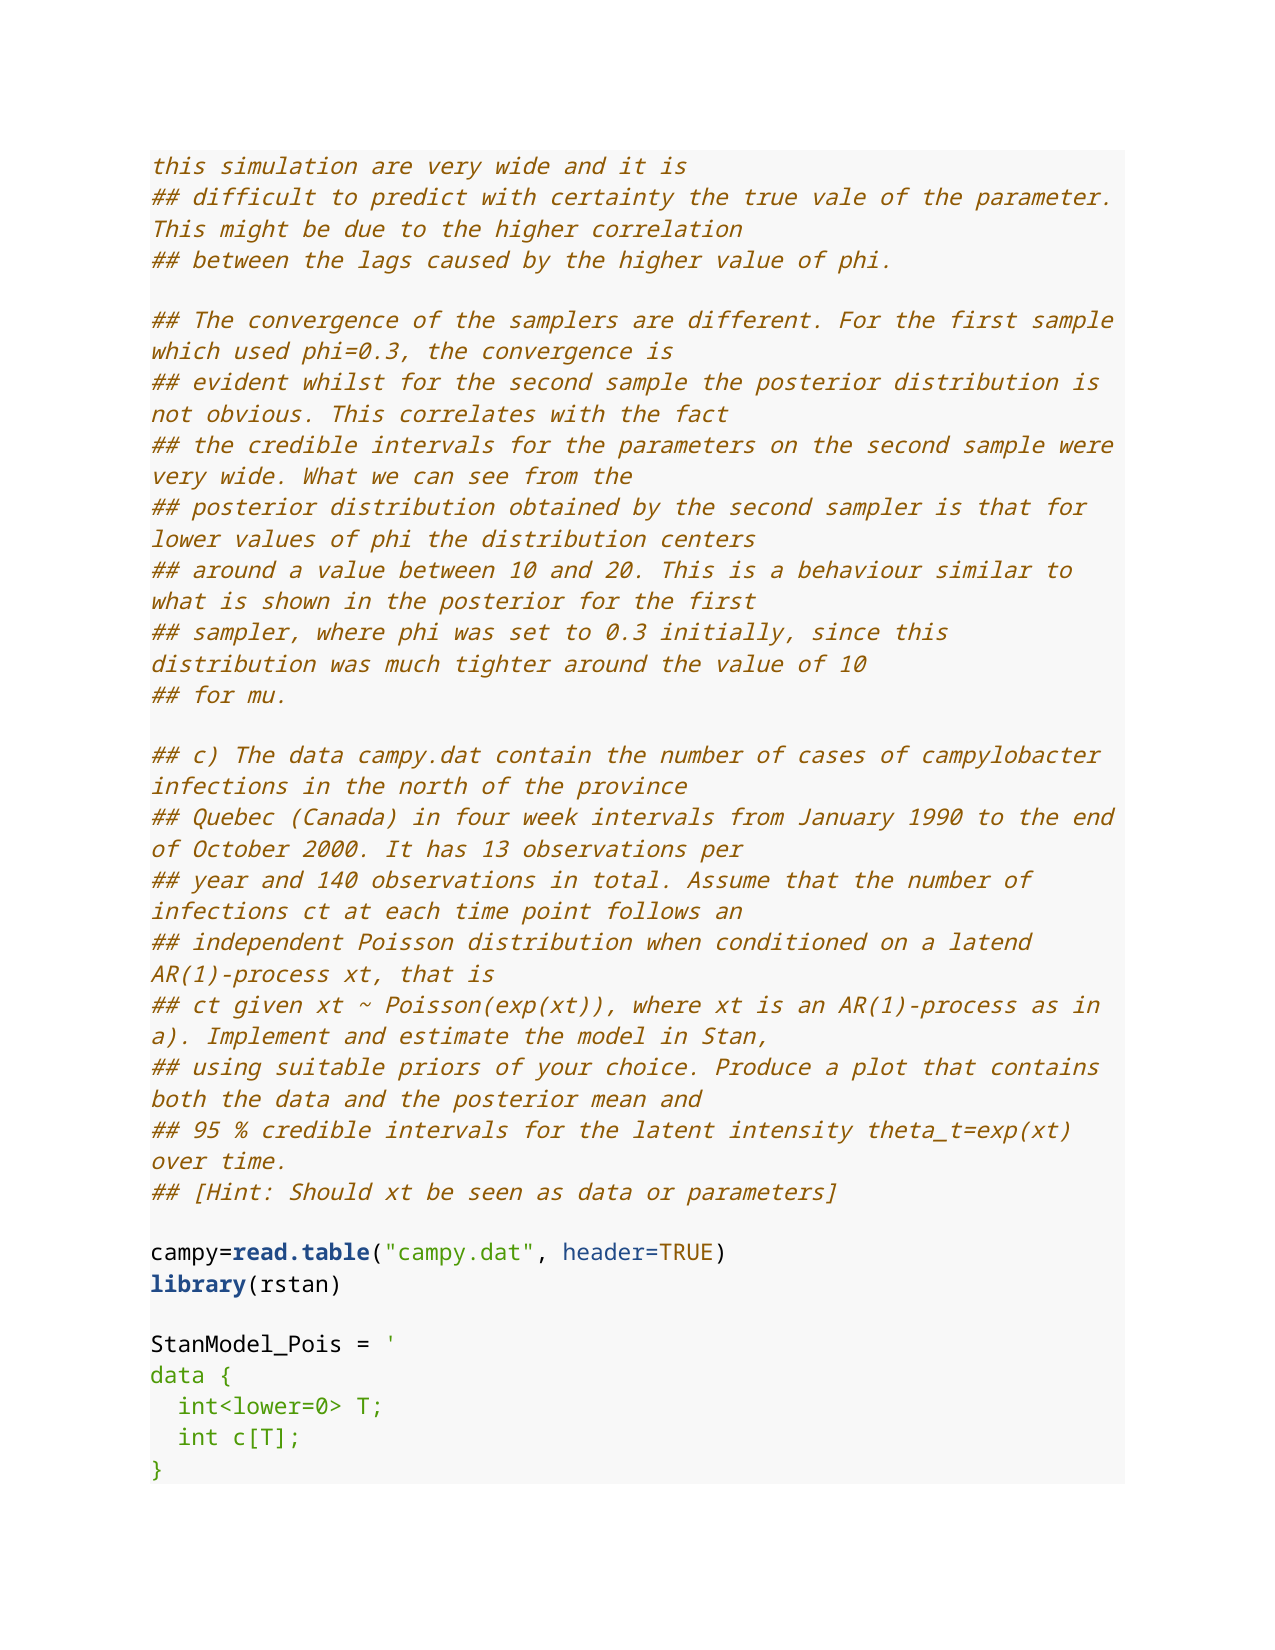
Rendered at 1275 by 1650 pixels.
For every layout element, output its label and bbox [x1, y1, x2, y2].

text [150, 150, 1125, 1484]
